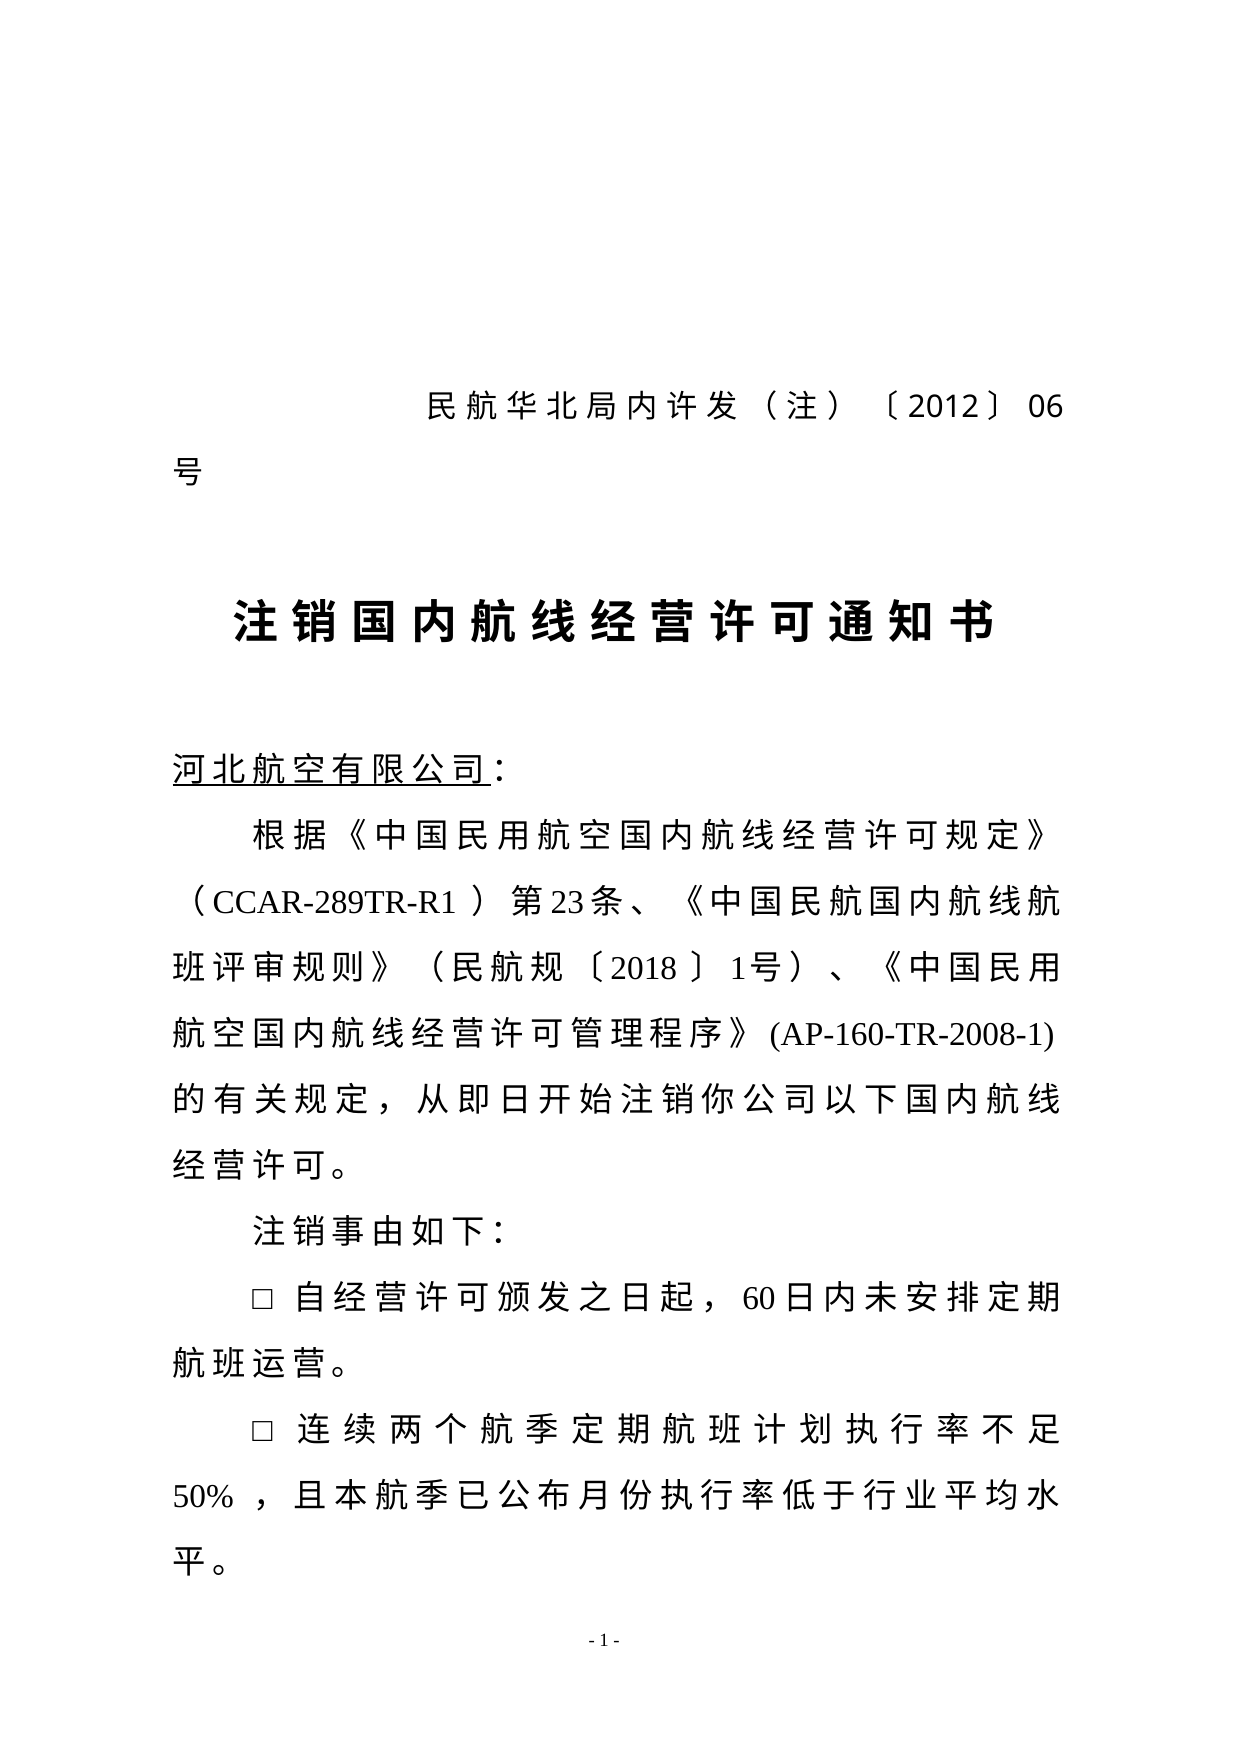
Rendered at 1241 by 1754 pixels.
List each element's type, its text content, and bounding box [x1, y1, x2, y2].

text □连续两个航季定期航班计划执行率不足50%，且本航季已公布月份执行率低于行业平均水平。 [172, 1394, 1068, 1592]
text 注销事由如下： [172, 1196, 1068, 1262]
text 根据《中国民用航空国内航线经营许可规定》（CCAR-289TR-R1）第23条、《中国民航国内航线航班评审规则》（民航规〔2018〕1号）、《中国民用航空国内航线经营许可管理程序》(AP-160-TR-2008-1)的有关规定，从即日开始注销你公司以下国内航线经营许可。 [172, 800, 1068, 1196]
text 民航华北局内许发（注）〔2012〕06号 [172, 371, 1068, 503]
text □自经营许可颁发之日起，60日内未安排定期航班运营。 [172, 1262, 1068, 1394]
text 河北航空有限公司： [172, 734, 1068, 800]
text 注销国内航线经营许可通知书 [172, 569, 1068, 668]
